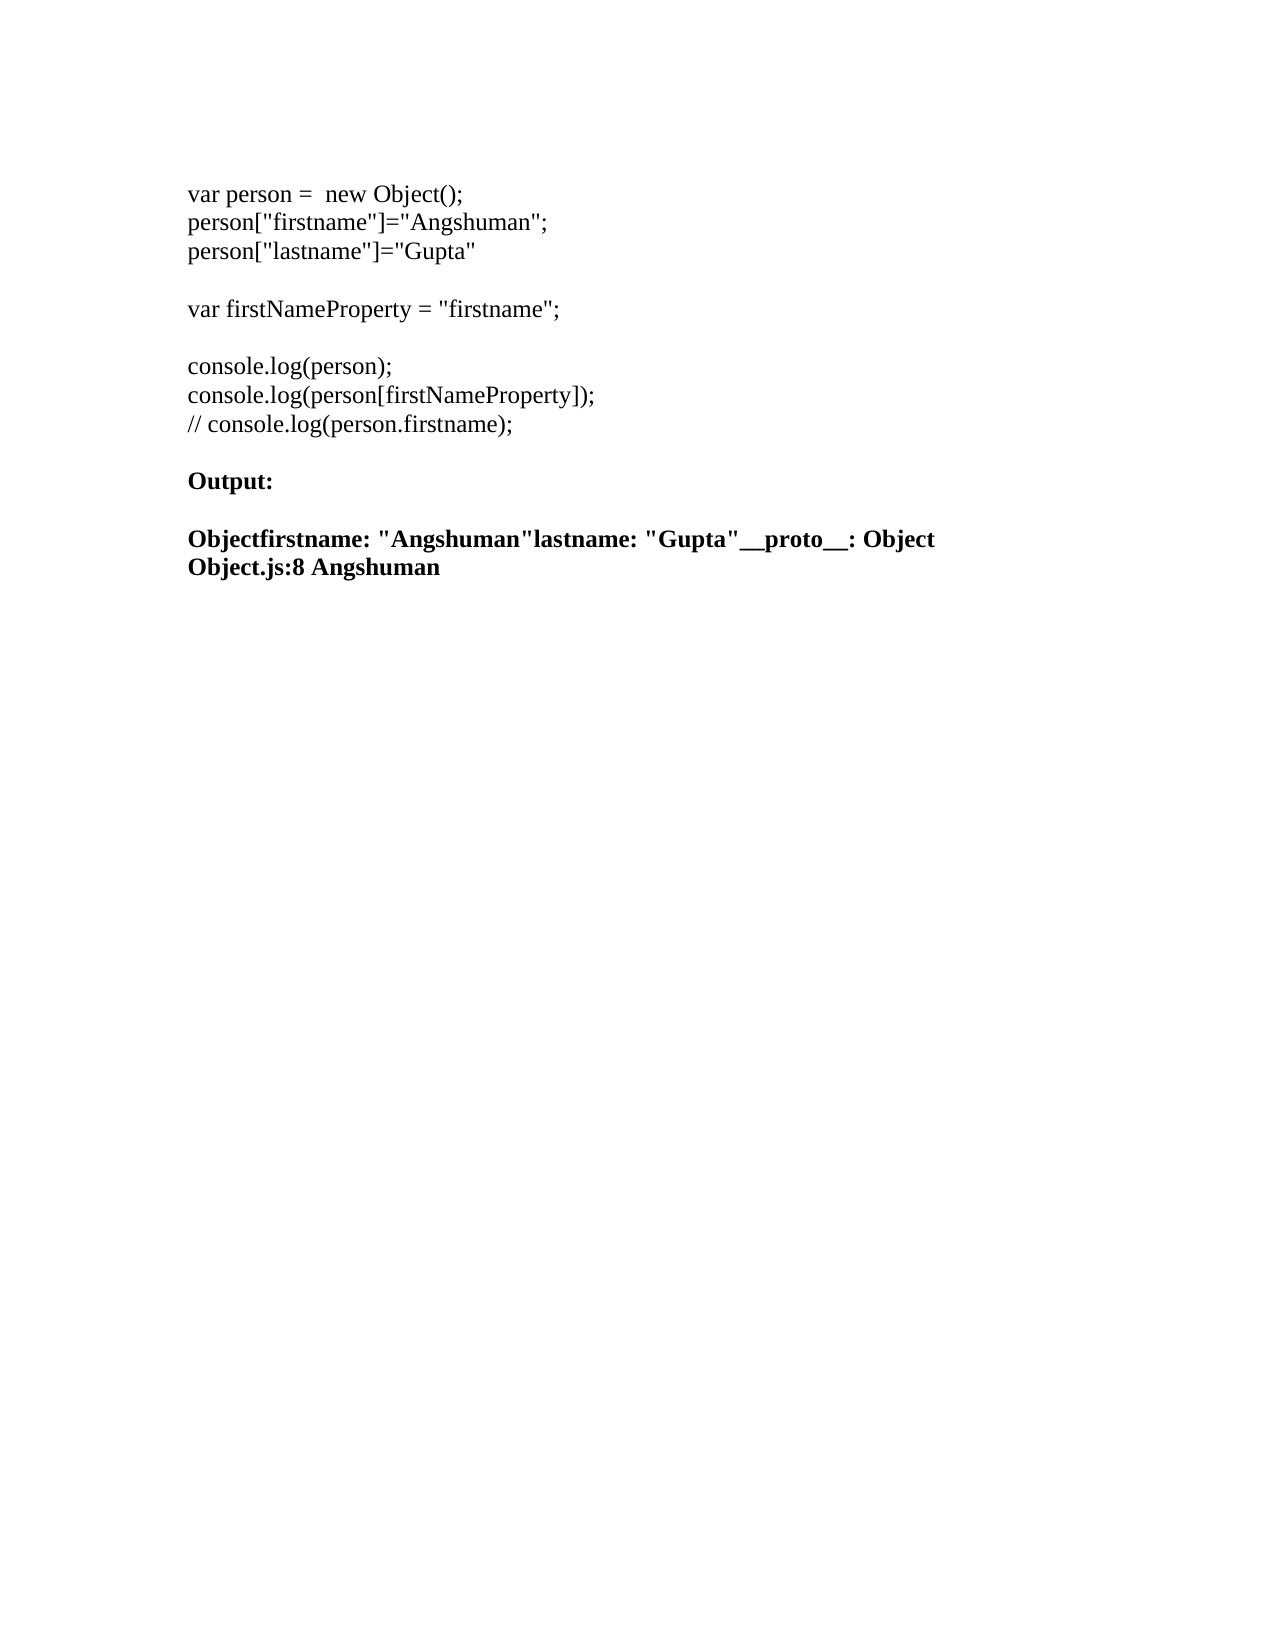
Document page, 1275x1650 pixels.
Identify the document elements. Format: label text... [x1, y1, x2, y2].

text person["lastname"]="Gupta" [187, 236, 1087, 265]
text person["firstname"]="Angshuman"; [187, 207, 1087, 236]
text var firstNameProperty = "firstname"; [187, 294, 1087, 322]
text console.log(person[firstNameProperty]); [187, 380, 1087, 409]
text // console.log(person.firstname); [187, 409, 1087, 437]
text var person = new Object(); [187, 179, 1087, 207]
text Output: [187, 466, 1087, 495]
text Objectfirstname: "Angshuman"lastname: "Gupta"__proto__: Object [187, 524, 1087, 552]
text Object.js:8 Angshuman [187, 552, 1087, 581]
text console.log(person); [187, 351, 1087, 380]
